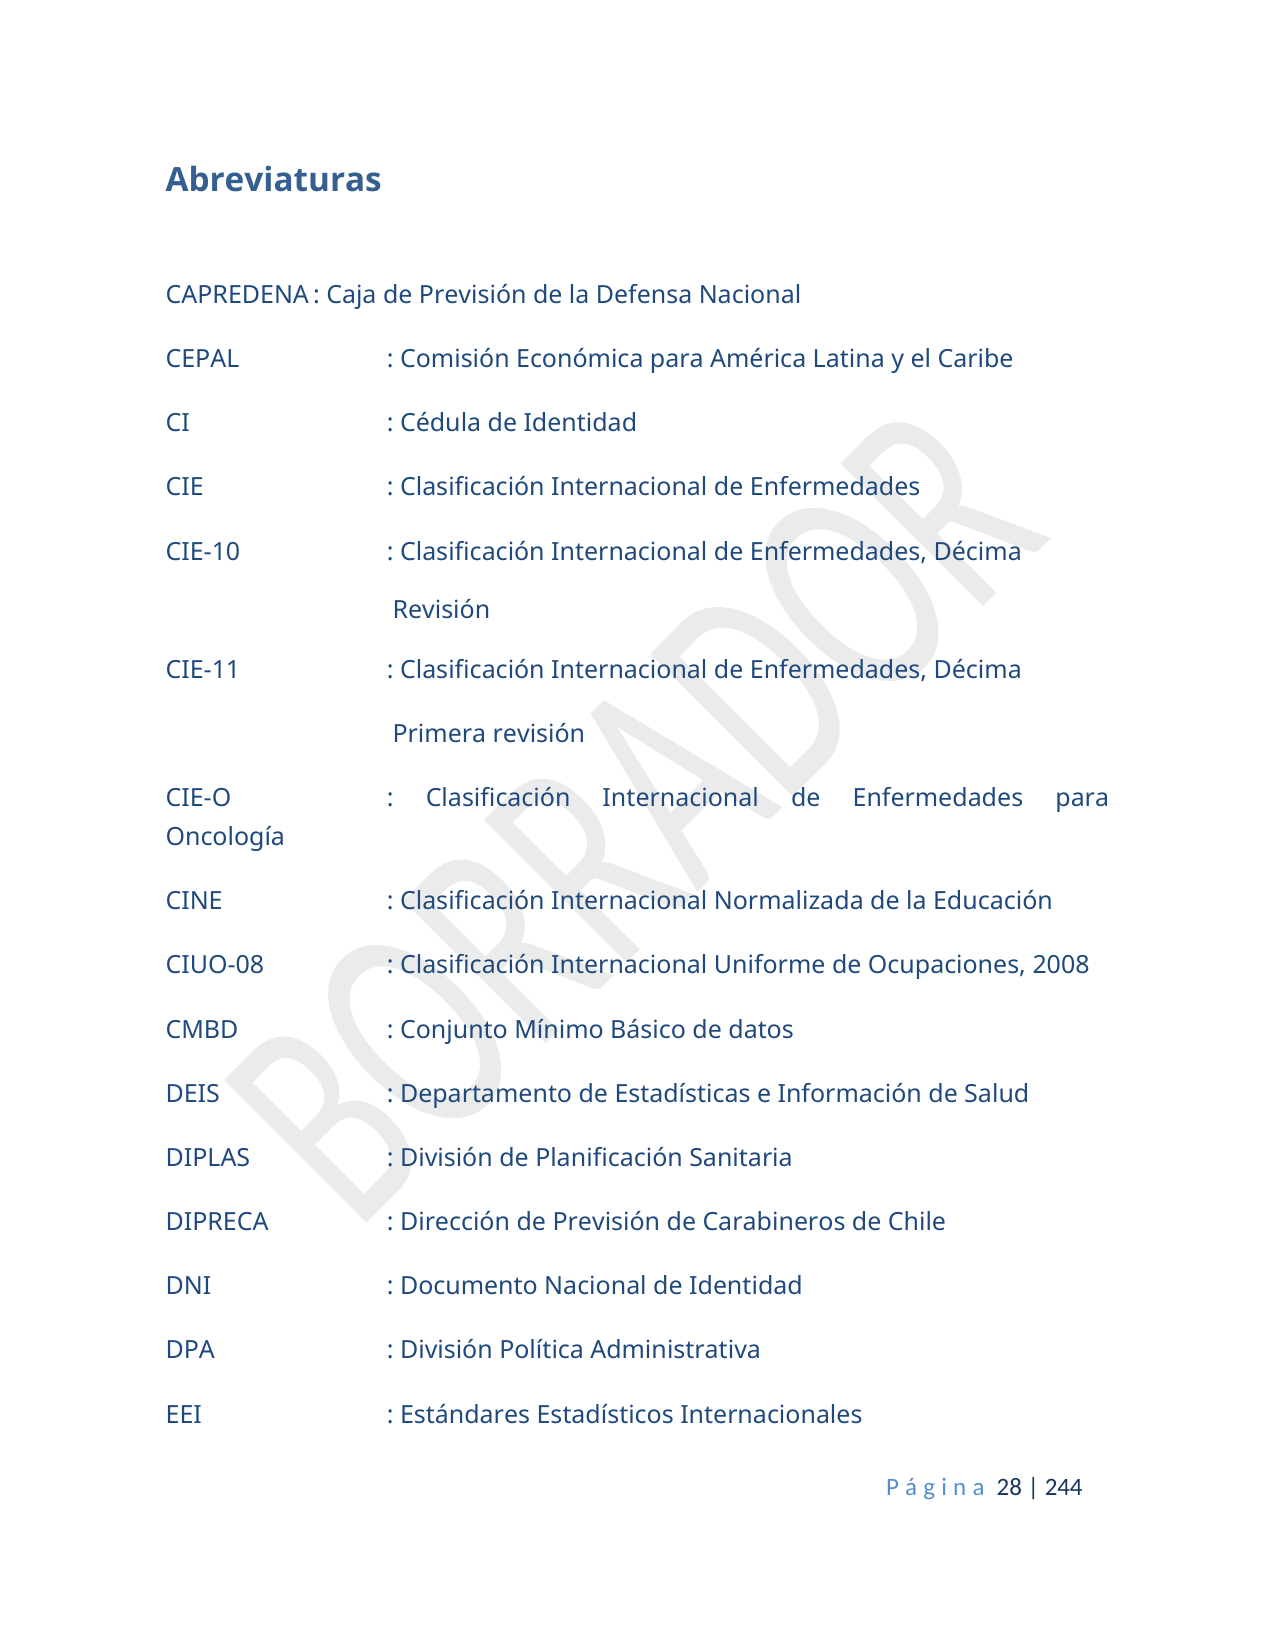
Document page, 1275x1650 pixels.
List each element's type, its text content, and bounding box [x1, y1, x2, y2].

text CIUO-08 : Clasificación Internacional Uniforme de Ocupaciones, 2008 [165, 947, 1109, 981]
text Primera revisión [165, 715, 1109, 749]
text DPA : División Política Administrativa [165, 1332, 1109, 1366]
text DIPLAS : División de Planificación Sanitaria [165, 1139, 1109, 1174]
text DEIS : Departamento de Estadísticas e Información de Salud [165, 1075, 1109, 1109]
text DIPRECA : Dirección de Previsión de Carabineros de Chile [165, 1204, 1109, 1238]
text EEI : Estándares Estadísticos Internacionales [165, 1396, 1109, 1430]
text CIE : Clasificación Internacional de Enfermedades [165, 469, 1109, 503]
text CIE-11 : Clasificación Internacional de Enfermedades, Décima [165, 651, 1109, 685]
text CI : Cédula de Identidad [165, 405, 1109, 439]
text CIE-O : Clasificación Internacional de Enfermedades para Oncología [165, 779, 1109, 853]
text CMBD : Conjunto Mínimo Básico de datos [165, 1011, 1109, 1045]
text CAPREDENA : Caja de Previsión de la Defensa Nacional [165, 276, 1109, 311]
text DNI : Documento Nacional de Identidad [165, 1268, 1109, 1302]
text CEPAL : Comisión Económica para América Latina y el Caribe [165, 341, 1109, 375]
text CIE-10 : Clasificación Internacional de Enfermedades, Décima [165, 533, 1109, 567]
subtitle Abreviaturas [165, 156, 1109, 201]
text CINE : Clasificación Internacional Normalizada de la Educación [165, 883, 1109, 917]
text Revisión [165, 592, 1109, 626]
